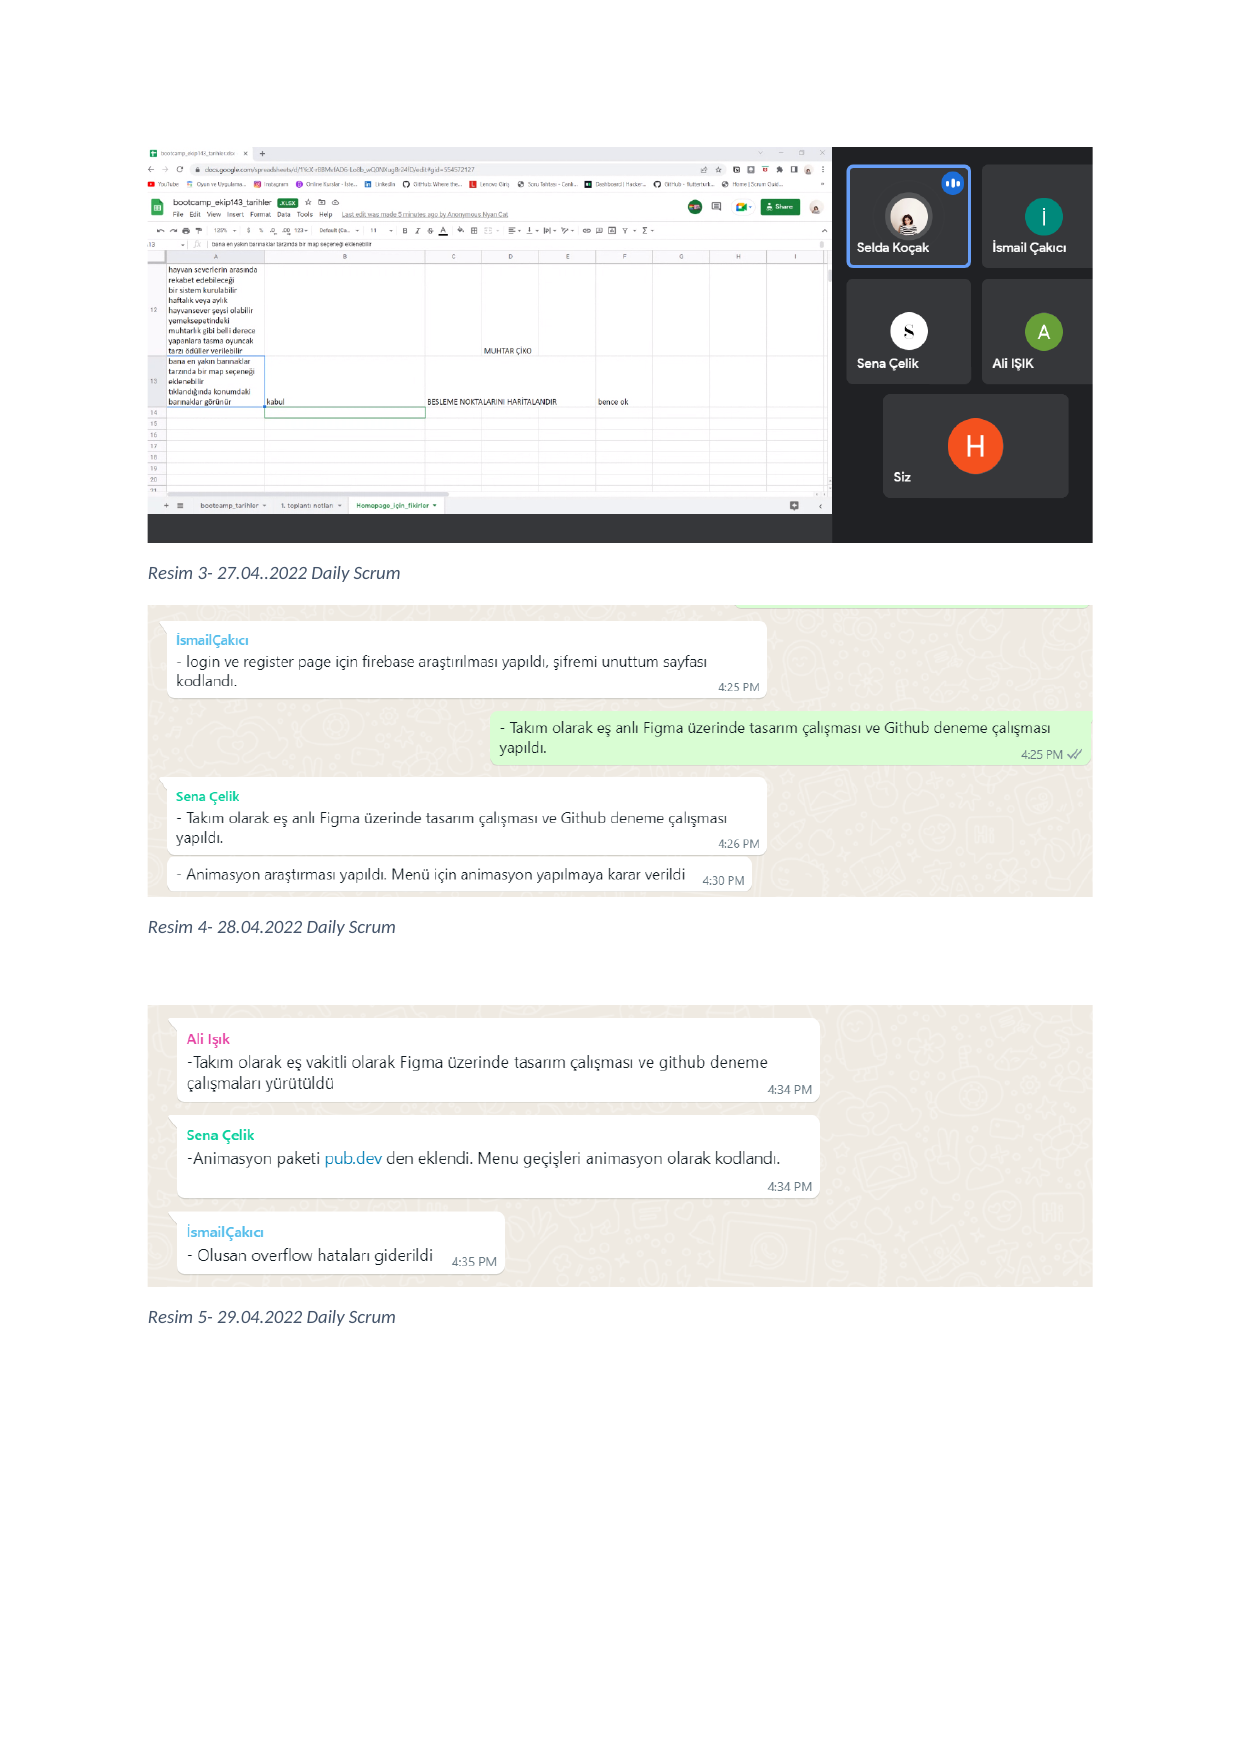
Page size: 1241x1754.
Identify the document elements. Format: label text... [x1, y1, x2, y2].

picture [147, 147, 1093, 543]
picture [147, 605, 1093, 897]
picture [147, 1005, 1093, 1287]
